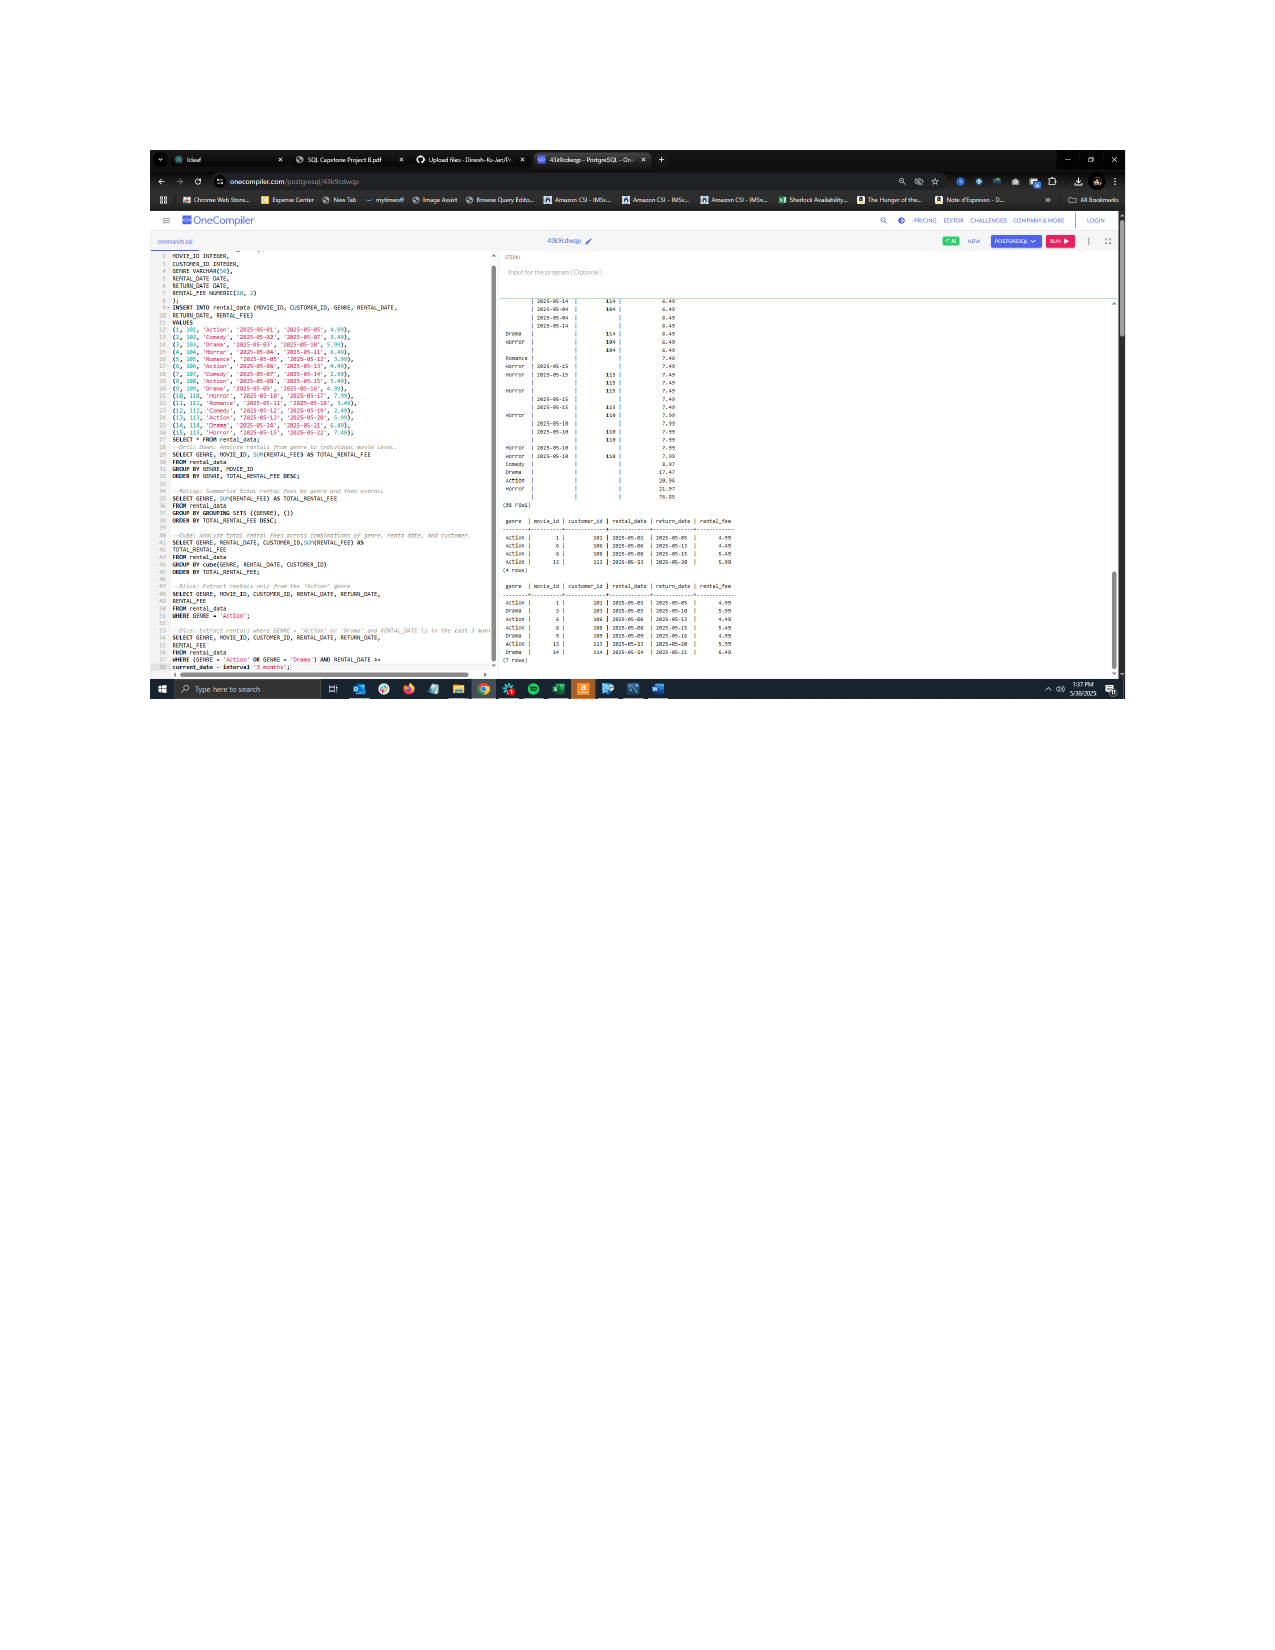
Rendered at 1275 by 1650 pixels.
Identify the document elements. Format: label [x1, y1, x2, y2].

picture [150, 150, 1125, 699]
